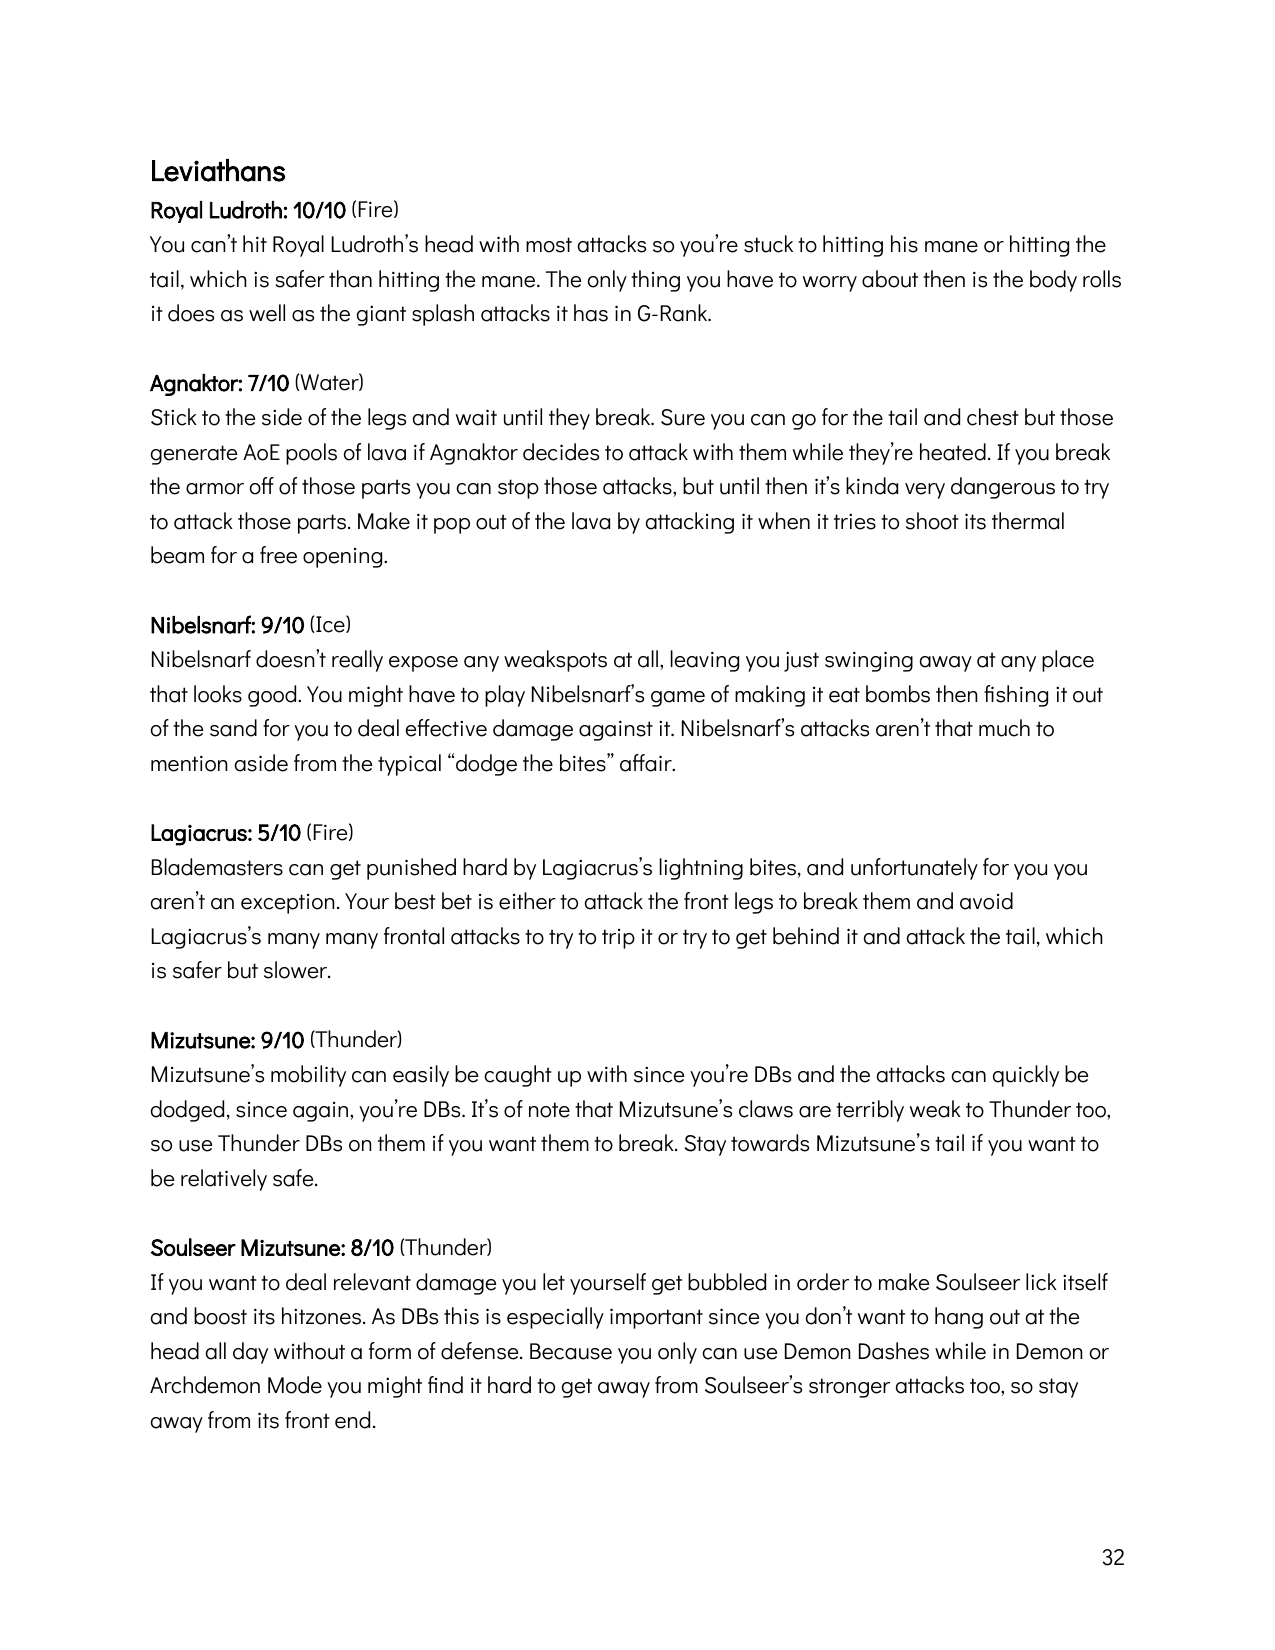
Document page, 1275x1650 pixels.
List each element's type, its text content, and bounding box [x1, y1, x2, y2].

text If you want to deal relevant damage you let yourself get bubbled in order to make Soulseer lick itself and boost its hitzones. As DBs this is especially important since you don’t want to hang out at the head all day without a form of defense. Because you only can use Demon Dashes while in Demon or Archdemon Mode you might find it hard to get away from Soulseer’s stronger attacks too, so stay away from its front end. [150, 1266, 1125, 1434]
text Lagiacrus: 5/10 (Fire) [150, 816, 1125, 847]
text Mizutsune’s mobility can easily be caught up with since you’re DBs and the attacks can quickly be dodged, since again, you’re DBs. It’s of note that Mizutsune’s claws are terribly weak to Thunder too, so use Thunder DBs on them if you want them to break. Stay towards Mizutsune’s tail if you want to be relatively safe. [150, 1058, 1125, 1192]
text Royal Ludroth: 10/10 (Fire) [150, 194, 1125, 224]
text Nibelsnarf: 9/10 (Ice) [150, 609, 1125, 639]
subtitle Leviathans [150, 150, 1125, 188]
text Blademasters can get punished hard by Lagiacrus’s lightning bites, and unfortunately for you you aren’t an exception. Your best bet is either to attack the front legs to break them and avoid Lagiacrus’s many many frontal attacks to try to trip it or try to get behind it and attack the tail, which is safer but slower. [150, 851, 1125, 985]
text Stick to the side of the legs and wait until they break. Sure you can go for the tail and chest but those generate AoE pools of lava if Agnaktor decides to attack with them while they’re heated. If you break the armor off of those parts you can stop those attacks, but until then it’s kinda very dangerous to try to attack those parts. Make it pop out of the lava by attacking it when it tries to shoot its thermal beam for a free opening. [150, 401, 1125, 570]
text Nibelsnarf doesn’t really expose any weakspots at all, leaving you just swinging away at any place that looks good. You might have to play Nibelsnarf’s game of making it eat bombs then fishing it out of the sand for you to deal effective damage against it. Nibelsnarf’s attacks aren’t that much to mention aside from the typical “dodge the bites” affair. [150, 643, 1125, 777]
text You can’t hit Royal Ludroth’s head with most attacks so you’re stuck to hitting his mane or hitting the tail, which is safer than hitting the mane. The only thing you have to worry about then is the body rolls it does as well as the giant splash attacks it has in G-Rank. [150, 228, 1125, 328]
text Agnaktor: 7/10 (Water) [150, 367, 1125, 397]
text Mizutsune: 9/10 (Thunder) [150, 1024, 1125, 1054]
text Soulseer Mizutsune: 8/10 (Thunder) [150, 1231, 1125, 1262]
